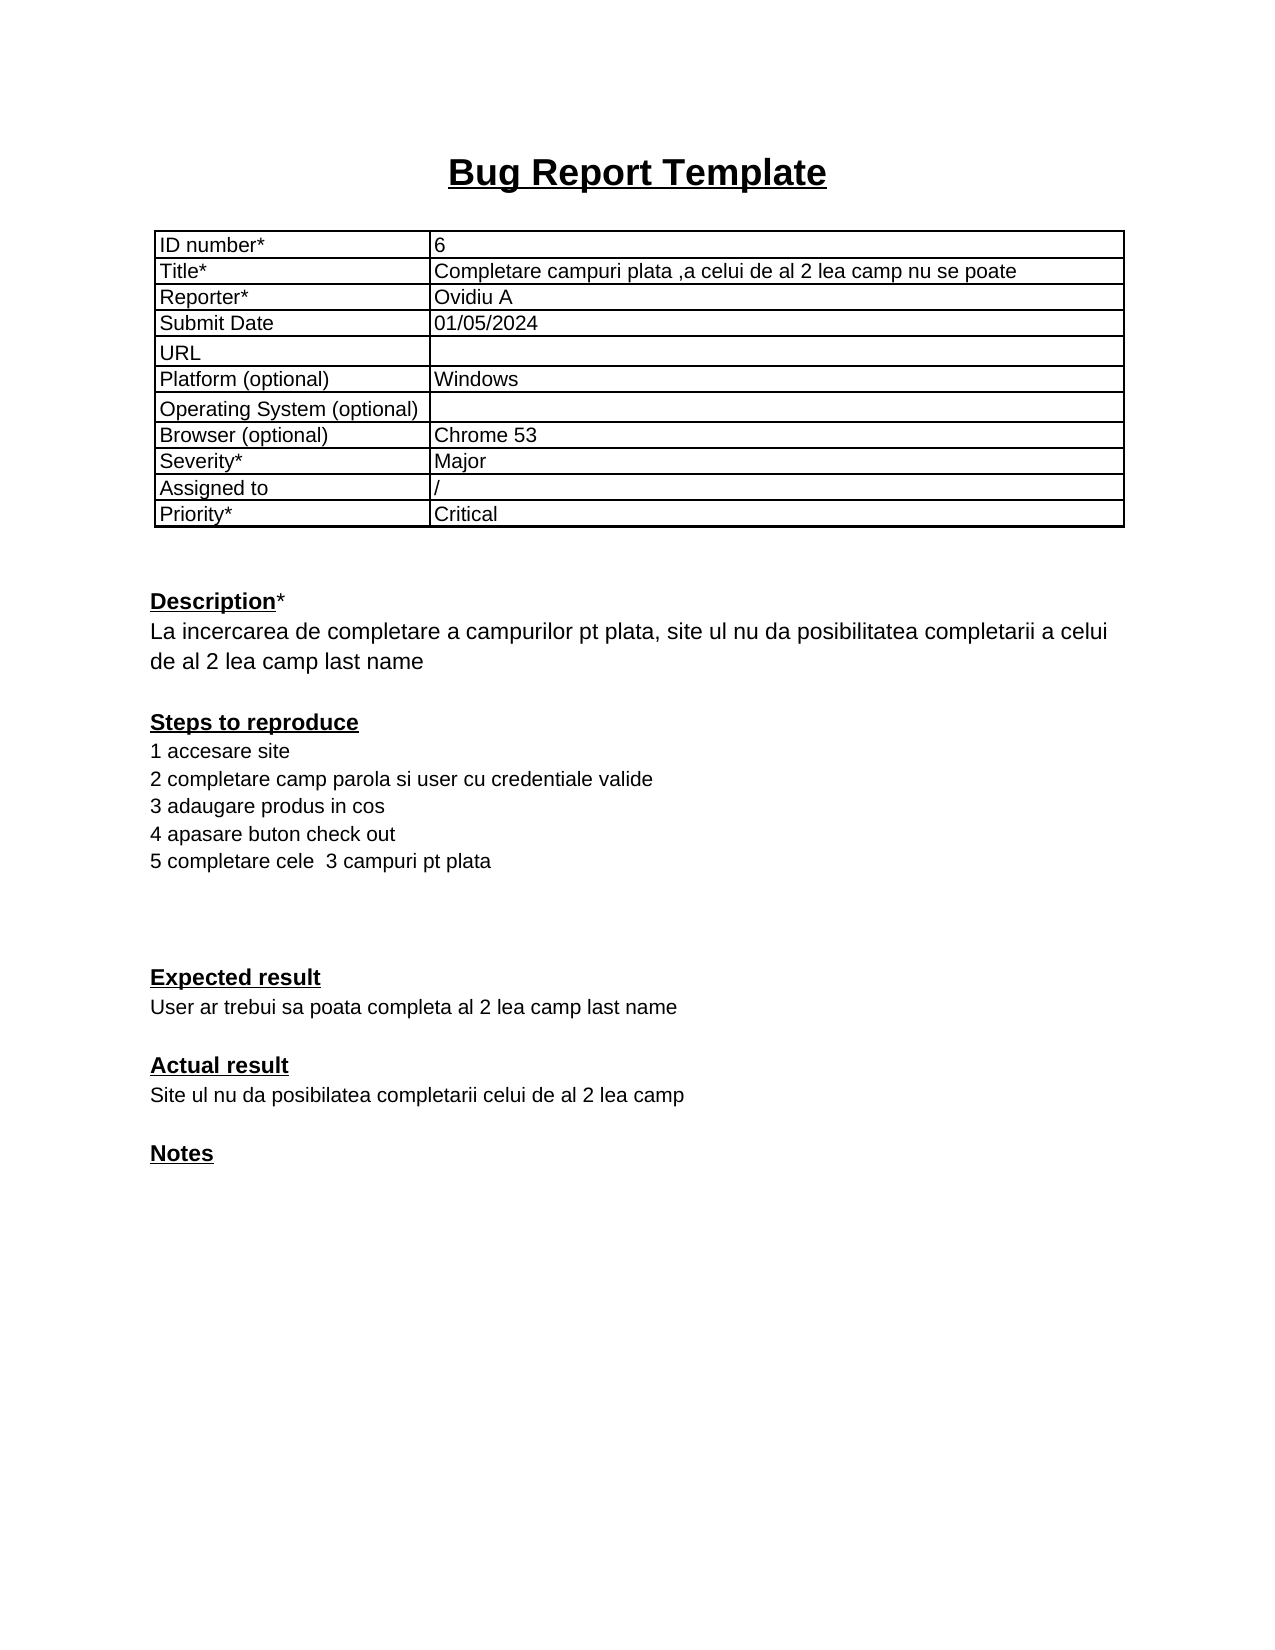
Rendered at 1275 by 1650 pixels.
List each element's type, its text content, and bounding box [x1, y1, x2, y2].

text Site ul nu da posibilatea completarii celui de al 2 lea camp [150, 1082, 1125, 1106]
text 5 completare cele 3 campuri pt plata [150, 849, 1125, 873]
table_cell [431, 393, 1123, 421]
text Expected result [150, 964, 1125, 991]
table_header ID number* [156, 232, 429, 257]
table_cell Windows [431, 367, 1123, 391]
table_cell Platform (optional) [156, 367, 429, 391]
table_cell Completare campuri plata ,a celui de al 2 lea camp nu se poate [431, 259, 1123, 283]
table_cell Chrome 53 [431, 423, 1123, 447]
table_cell Submit Date [156, 311, 429, 335]
text 4 apasare buton check out [150, 821, 1125, 845]
text Bug Report Template [150, 150, 1125, 193]
text Notes [150, 1140, 1125, 1166]
table_cell / [431, 475, 1123, 499]
table_cell Browser (optional) [156, 423, 429, 447]
table_cell [431, 337, 1123, 365]
table_cell Operating System (optional) [156, 393, 429, 421]
text User ar trebui sa poata completa al 2 lea camp last name [150, 994, 1125, 1018]
table_cell URL [156, 337, 429, 365]
text 1 accesare site [150, 739, 1125, 763]
text 2 completare camp parola si user cu credentiale valide [150, 766, 1125, 790]
text La incercarea de completare a campurilor pt plata, site ul nu da posibilitatea completarii a celui de al 2 lea camp last name [150, 618, 1125, 674]
table_cell Ovidiu A [431, 285, 1123, 309]
table_cell Reporter* [156, 285, 429, 309]
table_cell Severity* [156, 449, 429, 473]
table_cell Title* [156, 259, 429, 283]
table_cell Assigned to [156, 475, 429, 499]
table_cell Critical [431, 501, 1123, 525]
table_cell Priority* [156, 501, 429, 525]
text Steps to reproduce [150, 709, 1125, 735]
table_header 6 [431, 232, 1123, 257]
text 3 adaugare produs in cos [150, 794, 1125, 818]
table_cell Major [431, 449, 1123, 473]
table_cell 01/05/2024 [431, 311, 1123, 335]
text Actual result [150, 1052, 1125, 1078]
text Description* [150, 588, 1125, 614]
